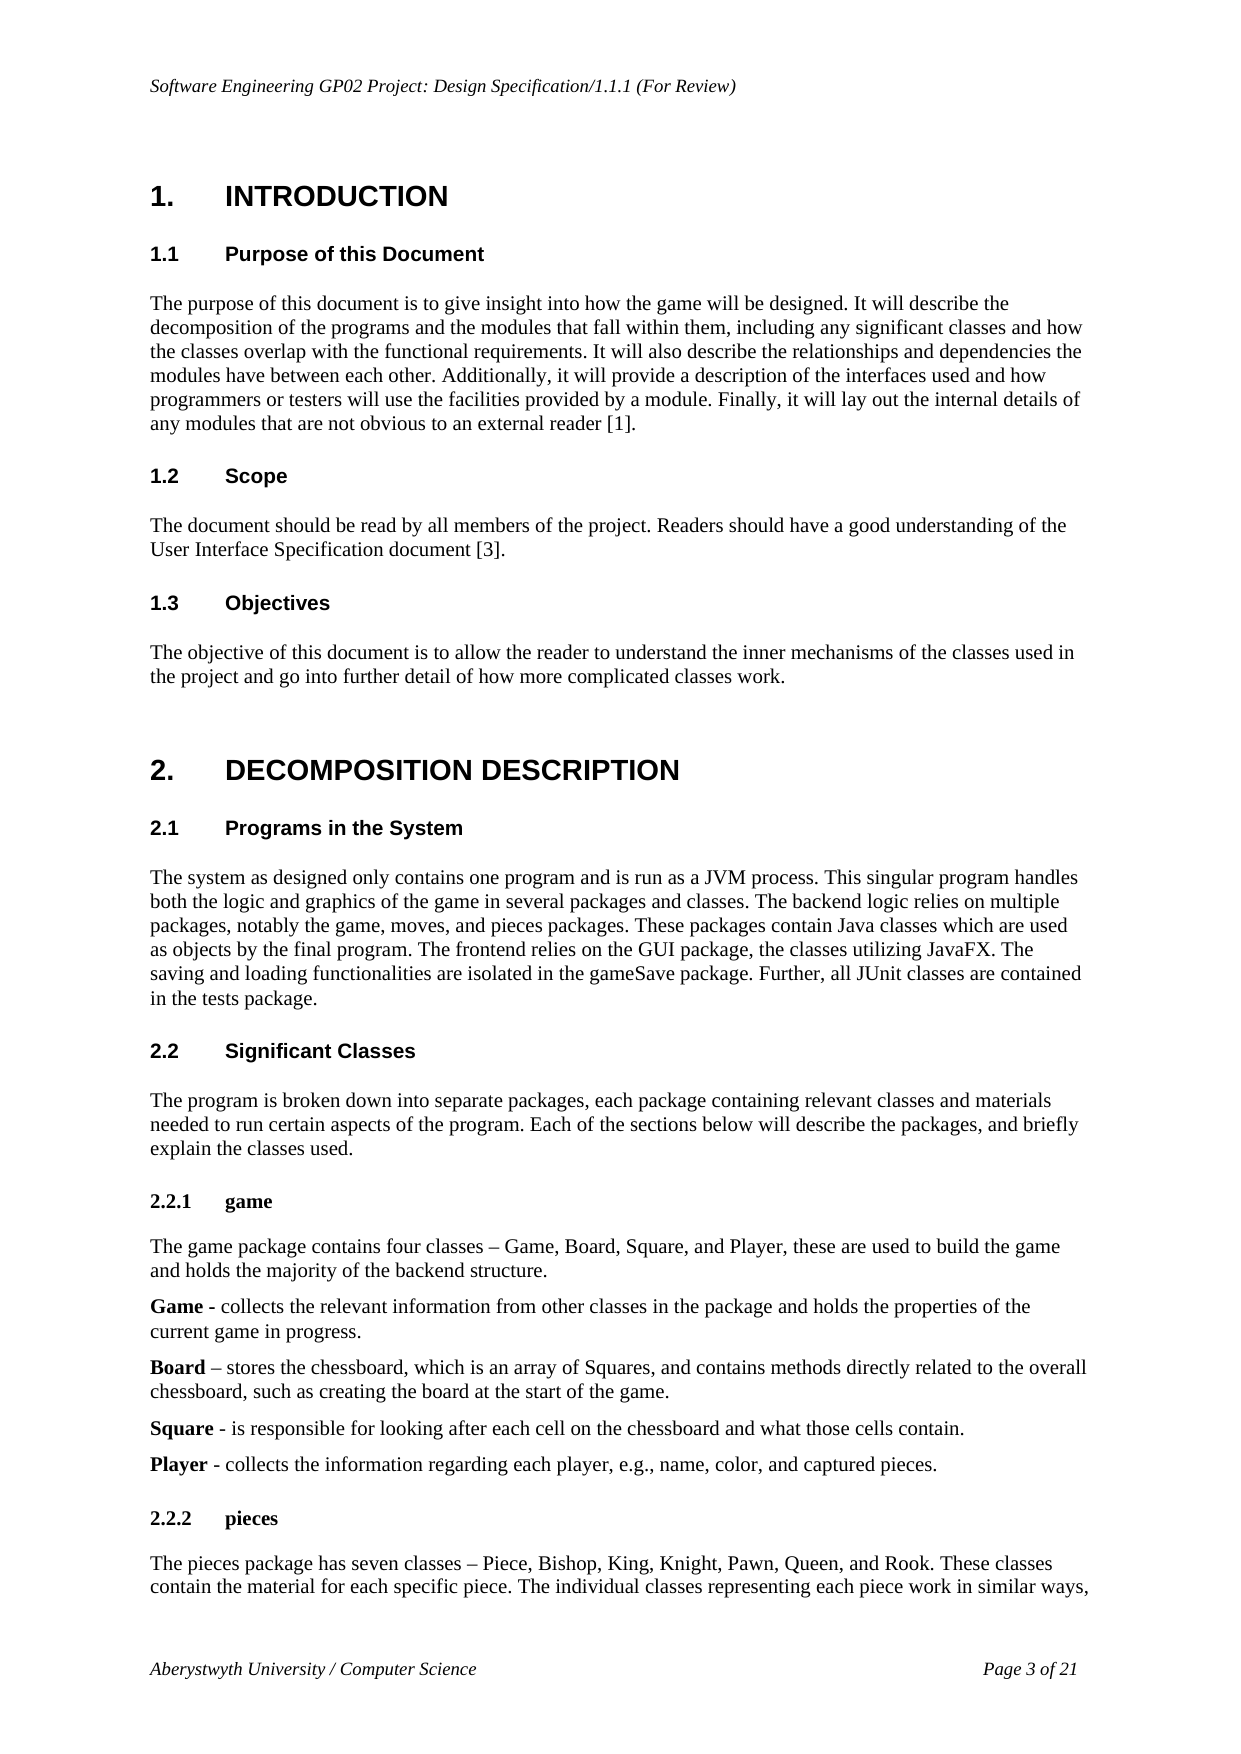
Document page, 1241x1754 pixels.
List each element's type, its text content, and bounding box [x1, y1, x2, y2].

text The document should be read by all members of the project. Readers should have a good understanding of the User Interface Specification document [3]. [150, 513, 1090, 561]
subtitle Scope [150, 464, 1090, 488]
text Game - collects the relevant information from other classes in the package and holds the properties of the current game in progress. [150, 1294, 1090, 1343]
subtitle game [150, 1189, 1090, 1213]
text Board – stores the chessboard, which is an array of Squares, and contains methods directly related to the overall chessboard, such as creating the board at the start of the game. [150, 1355, 1090, 1403]
subtitle Introduction [150, 179, 1090, 213]
subtitle Programs in the System [150, 816, 1090, 840]
subtitle Purpose of this Document [150, 242, 1090, 266]
text The game package contains four classes – Game, Board, Square, and Player, these are used to build the game and holds the majority of the backend structure. [150, 1234, 1090, 1282]
text The purpose of this document is to give insight into how the game will be designed. It will describe the decomposition of the programs and the modules that fall within them, including any significant classes and how the classes overlap with the functional requirements. It will also describe the relationships and dependencies the modules have between each other. Additionally, it will provide a description of the interfaces used and how programmers or testers will use the facilities provided by a module. Finally, it will lay out the internal details of any modules that are not obvious to an external reader [1]. [150, 291, 1090, 435]
text The system as designed only contains one program and is run as a JVM process. This singular program handles both the logic and graphics of the game in several packages and classes. The backend logic relies on multiple packages, notably the game, moves, and pieces packages. These packages contain Java classes which are used as objects by the final program. The frontend relies on the GUI package, the classes utilizing JavaFX. The saving and loading functionalities are isolated in the gameSave package. Further, all JUnit classes are contained in the tests package. [150, 865, 1090, 1009]
subtitle pieces [150, 1506, 1090, 1529]
text The program is broken down into separate packages, each package containing relevant classes and materials needed to run certain aspects of the program. Each of the sections below will describe the packages, and briefly explain the classes used. [150, 1088, 1090, 1160]
subtitle Objectives [150, 591, 1090, 614]
subtitle Significant Classes [150, 1039, 1090, 1063]
subtitle Decomposition Description [150, 753, 1090, 787]
text The objective of this document is to allow the reader to understand the inner mechanisms of the classes used in the project and go into further detail of how more complicated classes work. [150, 639, 1090, 688]
text Player - collects the information regarding each player, e.g., name, color, and captured pieces. [150, 1452, 1090, 1476]
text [150, 1550, 1090, 1598]
text Square - is responsible for looking after each cell on the chessboard and what those cells contain. [150, 1416, 1090, 1440]
